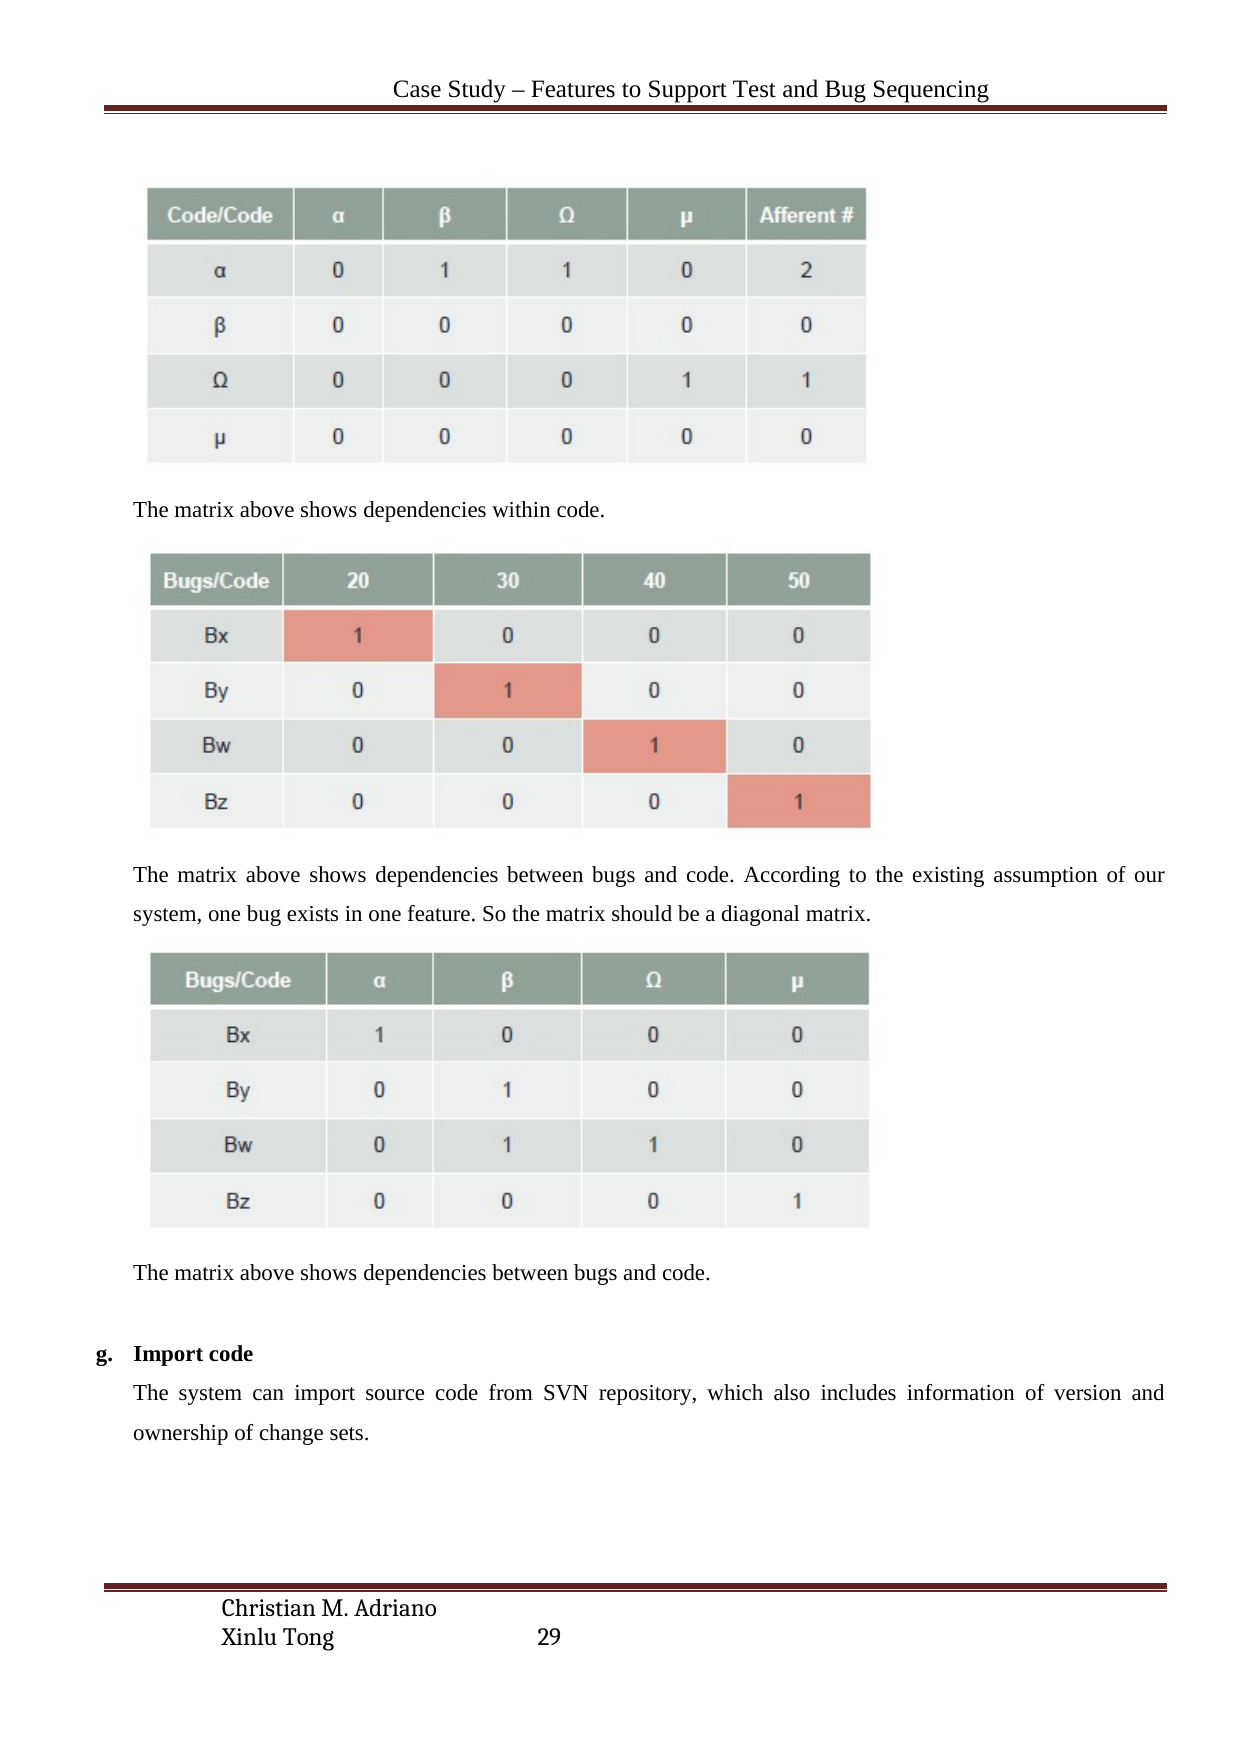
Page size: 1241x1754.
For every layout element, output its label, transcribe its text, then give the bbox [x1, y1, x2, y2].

text The system can import source code from SVN repository, which also includes information of version and ownership of change sets. [133, 1379, 1167, 1445]
text The matrix above shows dependencies between bugs and code. [133, 1259, 1167, 1285]
picture [132, 171, 882, 482]
picture [132, 535, 890, 847]
text The matrix above shows dependencies between bugs and code. According to the existing assumption of our system, one bug exists in one feature. So the matrix should be a diagonal matrix. [133, 861, 1167, 927]
text The matrix above shows dependencies within code. [133, 496, 1167, 522]
picture [132, 940, 888, 1245]
list Import code [96, 1340, 1167, 1366]
